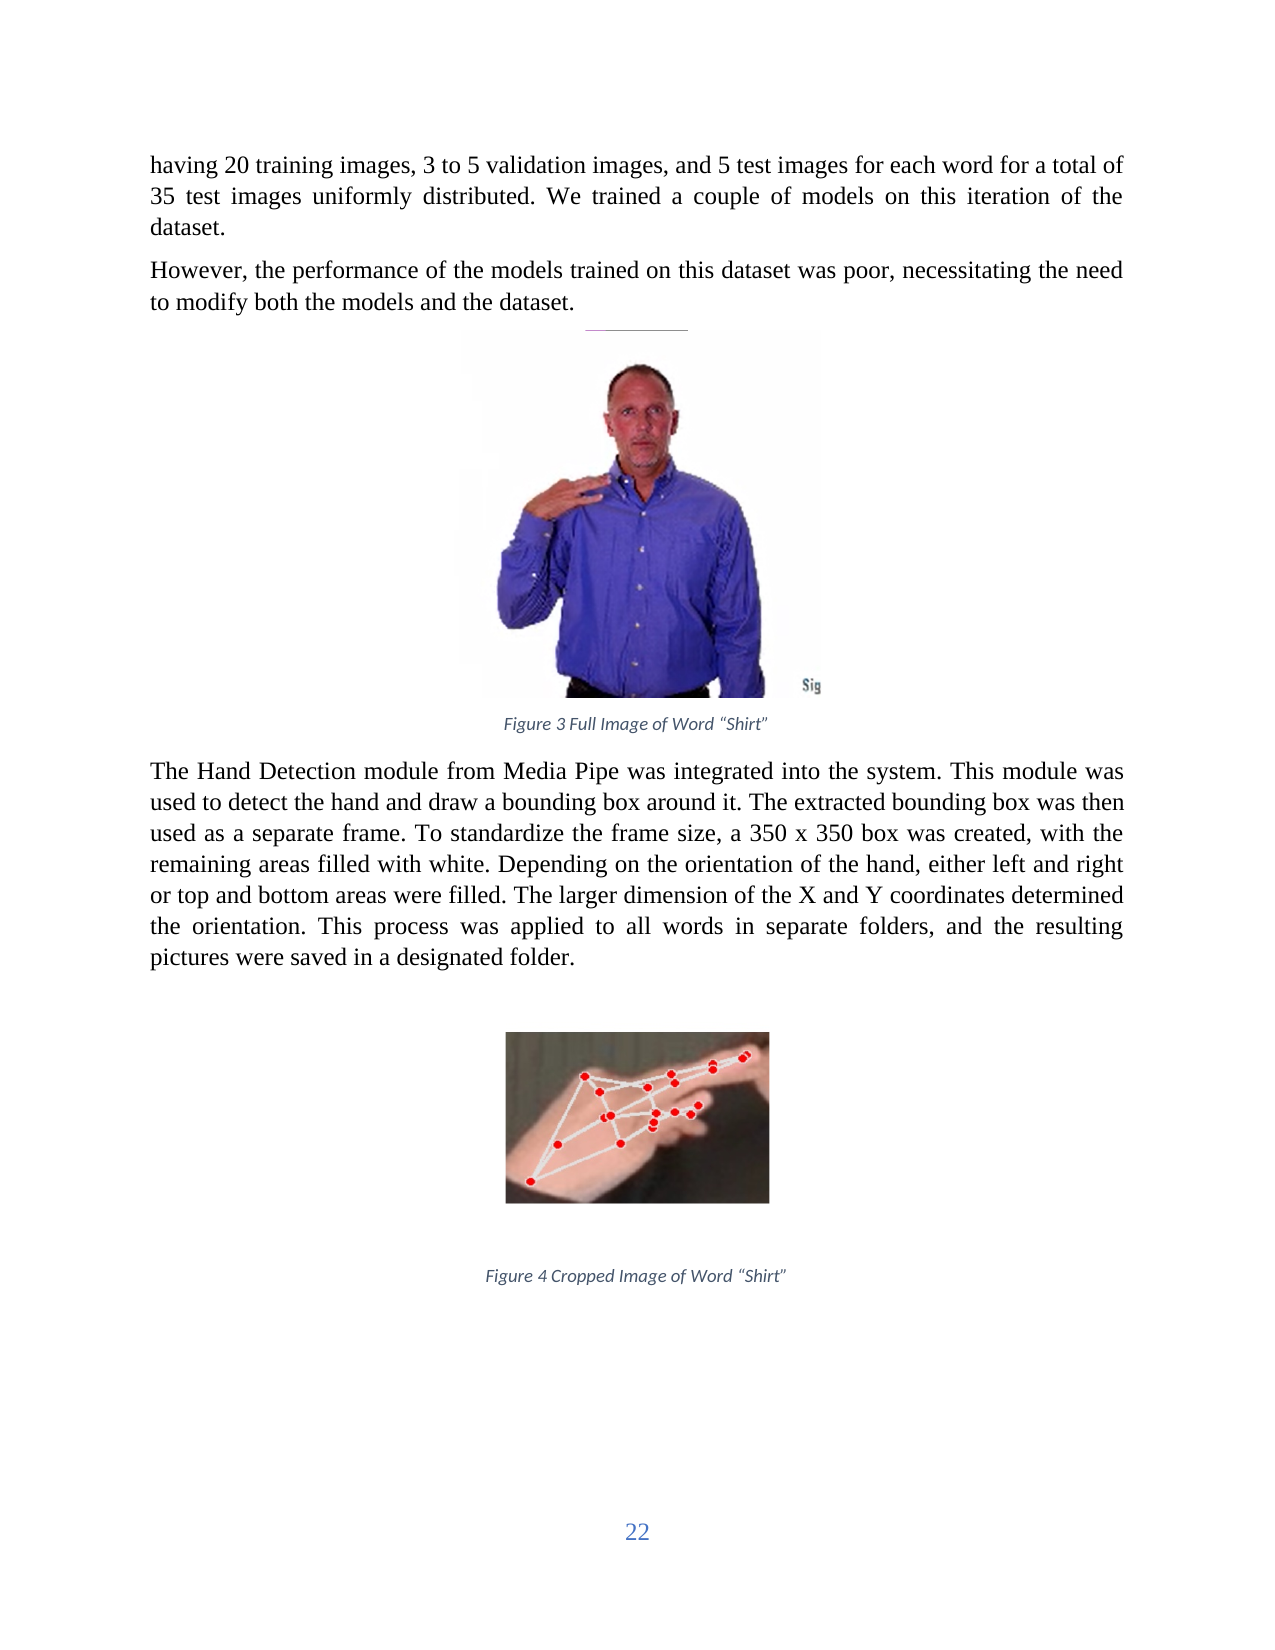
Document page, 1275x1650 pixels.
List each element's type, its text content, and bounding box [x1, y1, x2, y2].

text Figure 3 Full Image of Word “Shirt” [150, 712, 1125, 735]
text Figure 4 Cropped Image of Word “Shirt” [150, 1264, 1125, 1287]
text However, the performance of the models trained on this dataset was poor, necessitating the need to modify both the models and the dataset. [150, 256, 1125, 315]
picture [453, 330, 822, 698]
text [150, 150, 1125, 241]
picture [505, 985, 770, 1250]
text The Hand Detection module from Media Pipe was integrated into the system. This module was used to detect the hand and draw a bounding box around it. The extracted bounding box was then used as a separate frame. To standardize the frame size, a 350 x 350 box was created, with the remaining areas filled with white. Depending on the orientation of the hand, either left and right or top and bottom areas were filled. The larger dimension of the X and Y coordinates determined the orientation. This process was applied to all words in separate folders, and the resulting pictures were saved in a designated folder. [150, 756, 1125, 971]
